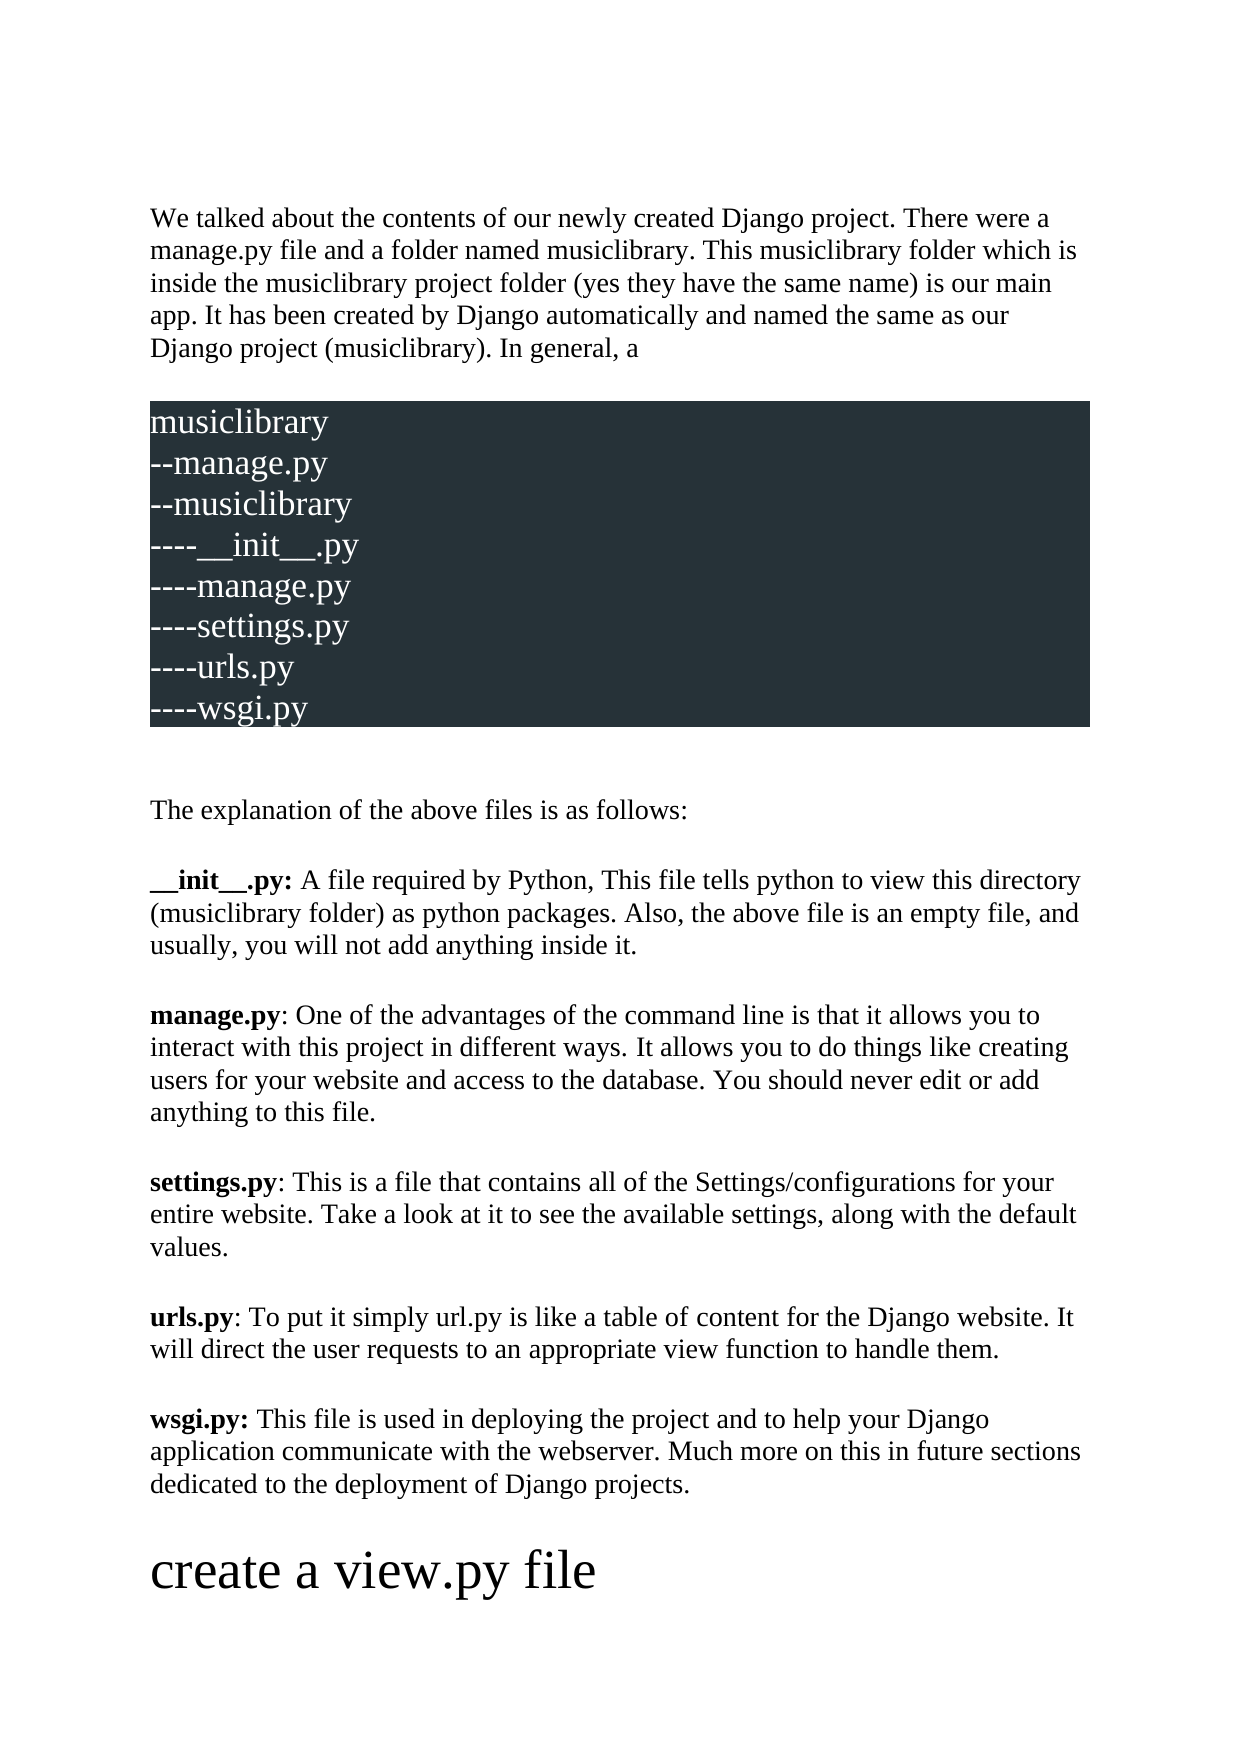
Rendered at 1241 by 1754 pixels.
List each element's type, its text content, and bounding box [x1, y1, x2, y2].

text The explanation of the above files is as follows: [150, 793, 1090, 826]
text __init__.py: A file required by Python, This file tells python to view this directory (musiclibrary folder) as python packages. Also, the above file is an empty file, and usually, you will not add anything inside it. [150, 863, 1090, 961]
text ----wsgi.py [150, 686, 1090, 727]
text We talked about the contents of our newly created Django project. There were a manage.py file and a folder named musiclibrary. This musiclibrary folder which is inside the musiclibrary project folder (yes they have the same name) is our main app. It has been created by Django automatically and named the same as our Django project (musiclibrary). In general, a Django project [150, 201, 1090, 363]
text settings.py: This is a file that contains all of the Settings/configurations for your entire website. Take a look at it to see the available settings, along with the default values. [150, 1165, 1090, 1262]
text --musiclibrary [150, 482, 1090, 523]
text ----__init__.py [150, 523, 1090, 564]
text ----urls.py [150, 646, 1090, 686]
text --manage.py [150, 441, 1090, 482]
text ----manage.py [150, 564, 1090, 605]
text manage.py: One of the advantages of the command line is that it allows you to interact with this project in different ways. It allows you to do things like creating users for your website and access to the database. You should never edit or add anything to this file. [150, 998, 1090, 1128]
text wsgi.py: This file is used in deploying the project and to help your Django application communicate with the webserver. Much more on this in future sections dedicated to the deployment of Django projects. [150, 1402, 1090, 1499]
text ----settings.py [150, 605, 1090, 646]
subtitle create a view.py file [150, 1537, 1090, 1600]
text musiclibrary [150, 401, 1090, 441]
text urls.py: To put it simply url.py is like a table of content for the Django website. It will direct the user requests to an appropriate view function to handle them. [150, 1300, 1090, 1364]
